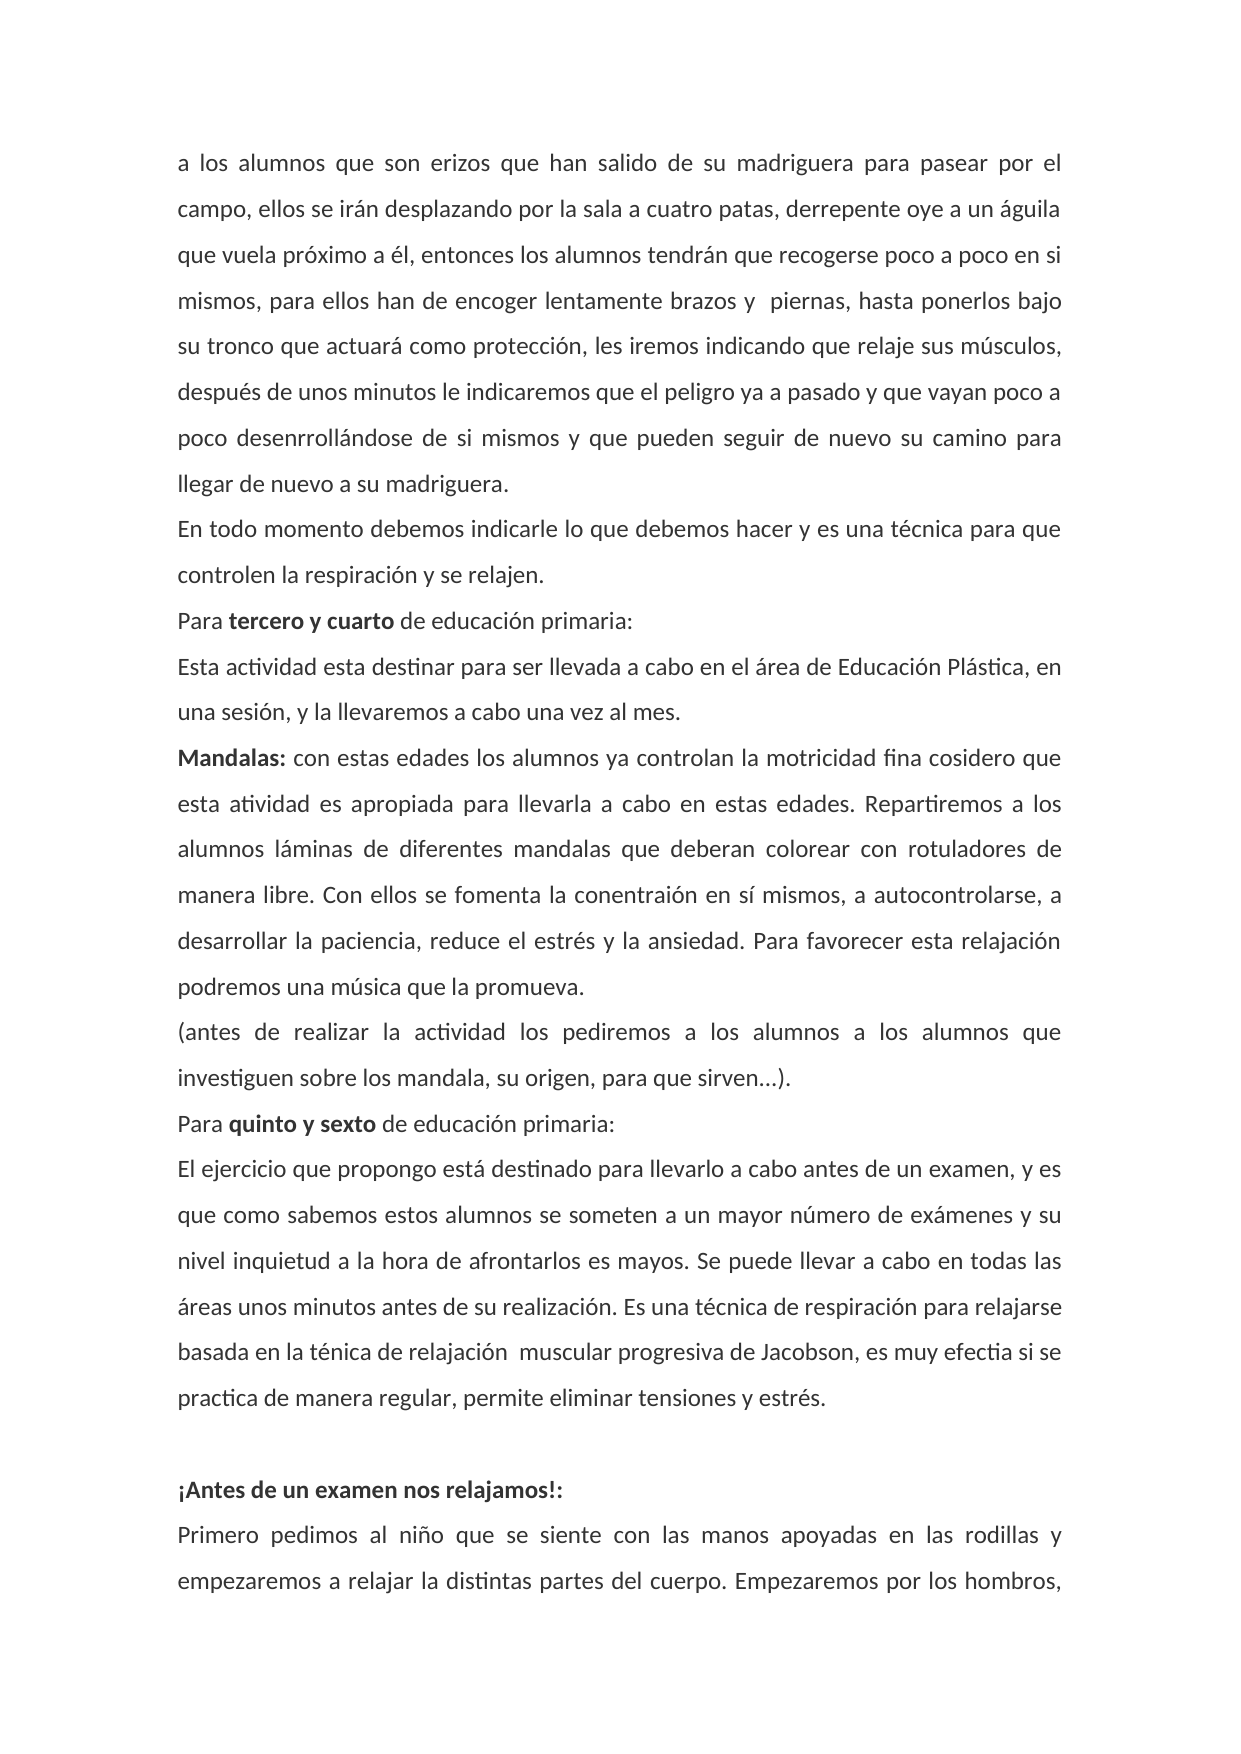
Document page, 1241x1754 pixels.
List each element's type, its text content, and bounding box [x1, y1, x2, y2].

text Esta actividad esta destinar para ser llevada a cabo en el área de Educación Plástica, en una sesión, y la llevaremos a cabo una vez al mes. [177, 651, 1063, 727]
text Mandalas: con estas edades los alumnos ya controlan la motricidad fina cosidero que esta atividad es apropiada para llevarla a cabo en estas edades. Repartiremos a los alumnos láminas de diferentes mandalas que deberan colorear con rotuladores de manera libre. Con ellos se fomenta la conentraión en sí mismos, a autocontrolarse, a desarrollar la paciencia, reduce el estrés y la ansiedad. Para favorecer esta relajación podremos una música que la promueva. [177, 742, 1063, 1001]
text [177, 148, 1063, 498]
text ¡Antes de un examen nos relajamos!: [177, 1474, 1063, 1504]
text Para tercero y cuarto de educación primaria: [177, 605, 1063, 635]
text Para quinto y sexto de educación primaria: [177, 1108, 1063, 1138]
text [177, 1519, 1063, 1596]
text El ejercicio que propongo está destinado para llevarlo a cabo antes de un examen, y es que como sabemos estos alumnos se someten a un mayor número de exámenes y su nivel inquietud a la hora de afrontarlos es mayos. Se puede llevar a cabo en todas las áreas unos minutos antes de su realización. Es una técnica de respiración para relajarse basada en la ténica de relajación muscular progresiva de Jacobson, es muy efectia si se practica de manera regular, permite eliminar tensiones y estrés. [177, 1154, 1063, 1413]
text En todo momento debemos indicarle lo que debemos hacer y es una técnica para que controlen la respiración y se relajen. [177, 513, 1063, 590]
text (antes de realizar la actividad los pediremos a los alumnos a los alumnos que investiguen sobre los mandala, su origen, para que sirven...). [177, 1016, 1063, 1093]
